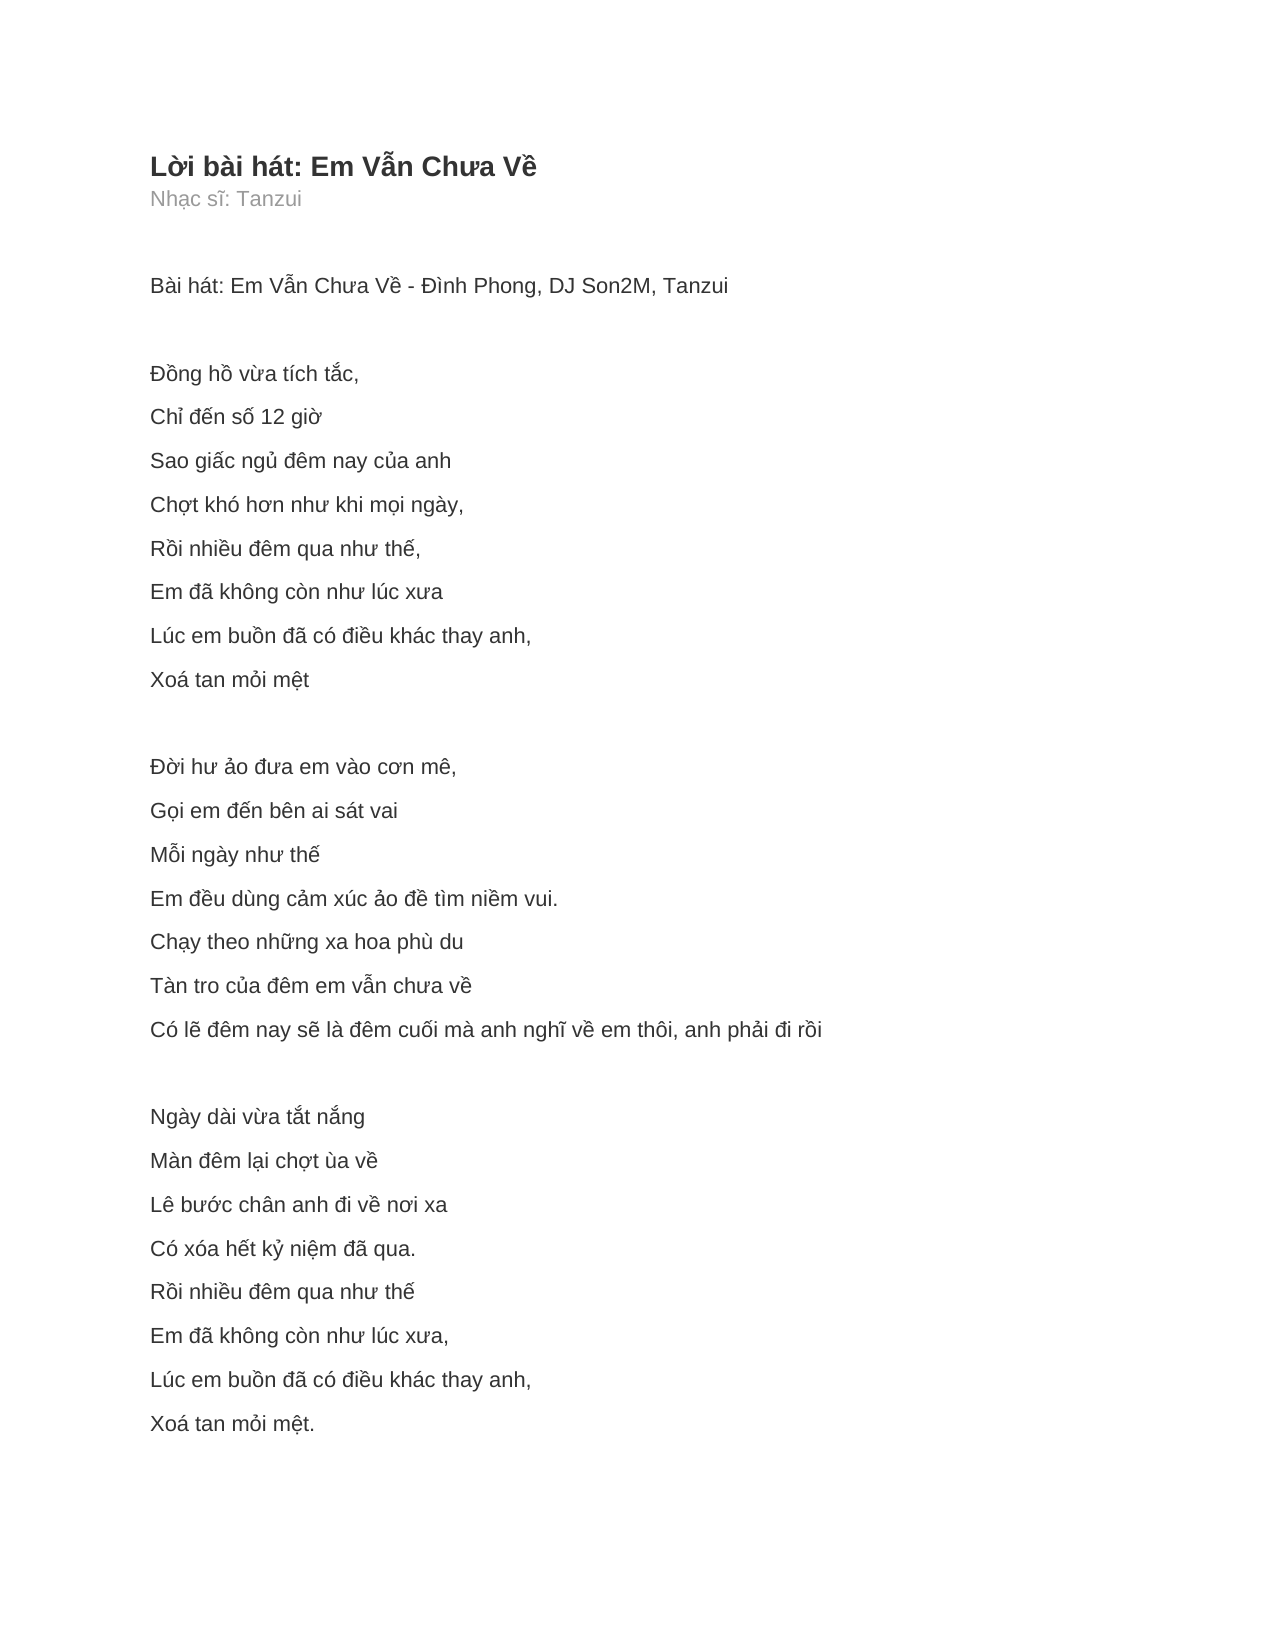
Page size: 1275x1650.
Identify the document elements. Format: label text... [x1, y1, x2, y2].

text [150, 254, 1125, 1479]
text Lời bài hát: Em Vẫn Chưa Về [150, 150, 1125, 182]
text Nhạc sĩ: Tanzui [150, 186, 1125, 211]
